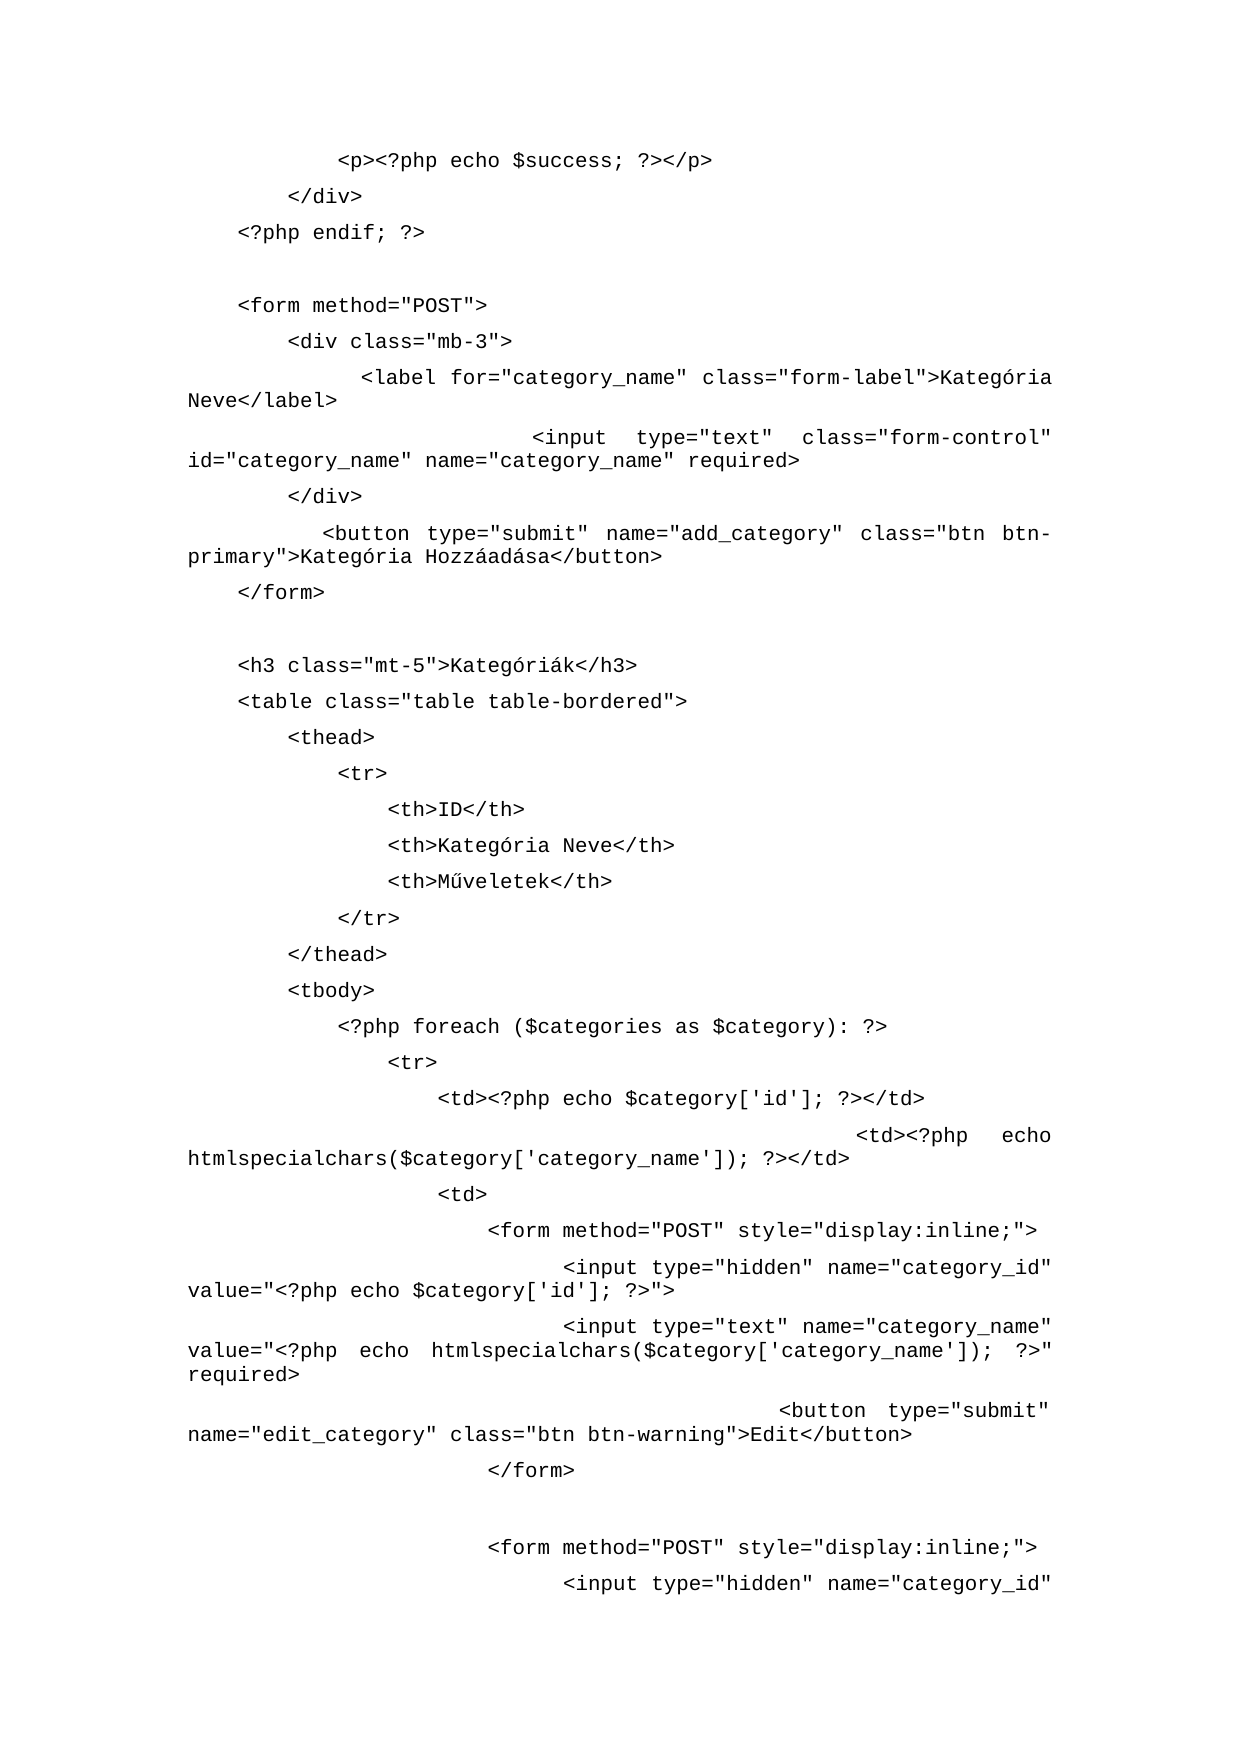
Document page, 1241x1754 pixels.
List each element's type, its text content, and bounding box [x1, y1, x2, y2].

text <button type="submit" name="add_category" class="btn btn-primary">Kategória Hozzáadása</button> [187, 523, 1053, 570]
text </div> [187, 486, 1053, 510]
text <label for="category_name" class="form-label">Kategória Neve</label> [187, 367, 1053, 414]
text <th>Műveletek</th> [187, 872, 1053, 895]
text <form method="POST"> [187, 294, 1053, 318]
text </form> [187, 1460, 1053, 1483]
text <p><?php echo $success; ?></p> [187, 150, 1053, 174]
text <td><?php echo htmlspecialchars($category['category_name']); ?></td> [187, 1124, 1053, 1172]
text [187, 1573, 1053, 1597]
text </form> [187, 582, 1053, 606]
text <th>Kategória Neve</th> [187, 835, 1053, 859]
text <tr> [187, 763, 1053, 787]
text <input type="text" class="form-control" id="category_name" name="category_name" required> [187, 427, 1053, 474]
text <div class="mb-3"> [187, 331, 1053, 354]
text <table class="table table-bordered"> [187, 691, 1053, 714]
text <h3 class="mt-5">Kategóriák</h3> [187, 655, 1053, 678]
text <form method="POST" style="display:inline;"> [187, 1537, 1053, 1561]
text <input type="text" name="category_name" value="<?php echo htmlspecialchars($category['category_name']); ?>" required> [187, 1316, 1053, 1387]
text <input type="hidden" name="category_id" value="<?php echo $category['id']; ?>"> [187, 1257, 1053, 1304]
text </thead> [187, 944, 1053, 967]
text <?php endif; ?> [187, 222, 1053, 246]
text <?php foreach ($categories as $category): ?> [187, 1016, 1053, 1040]
text </tr> [187, 908, 1053, 931]
text <td><?php echo $category['id']; ?></td> [187, 1088, 1053, 1112]
text <th>ID</th> [187, 799, 1053, 823]
text <tbody> [187, 980, 1053, 1004]
text <button type="submit" name="edit_category" class="btn btn-warning">Edit</button> [187, 1400, 1053, 1447]
text <thead> [187, 727, 1053, 751]
text <td> [187, 1184, 1053, 1208]
text <tr> [187, 1052, 1053, 1076]
text </div> [187, 186, 1053, 210]
text <form method="POST" style="display:inline;"> [187, 1221, 1053, 1244]
